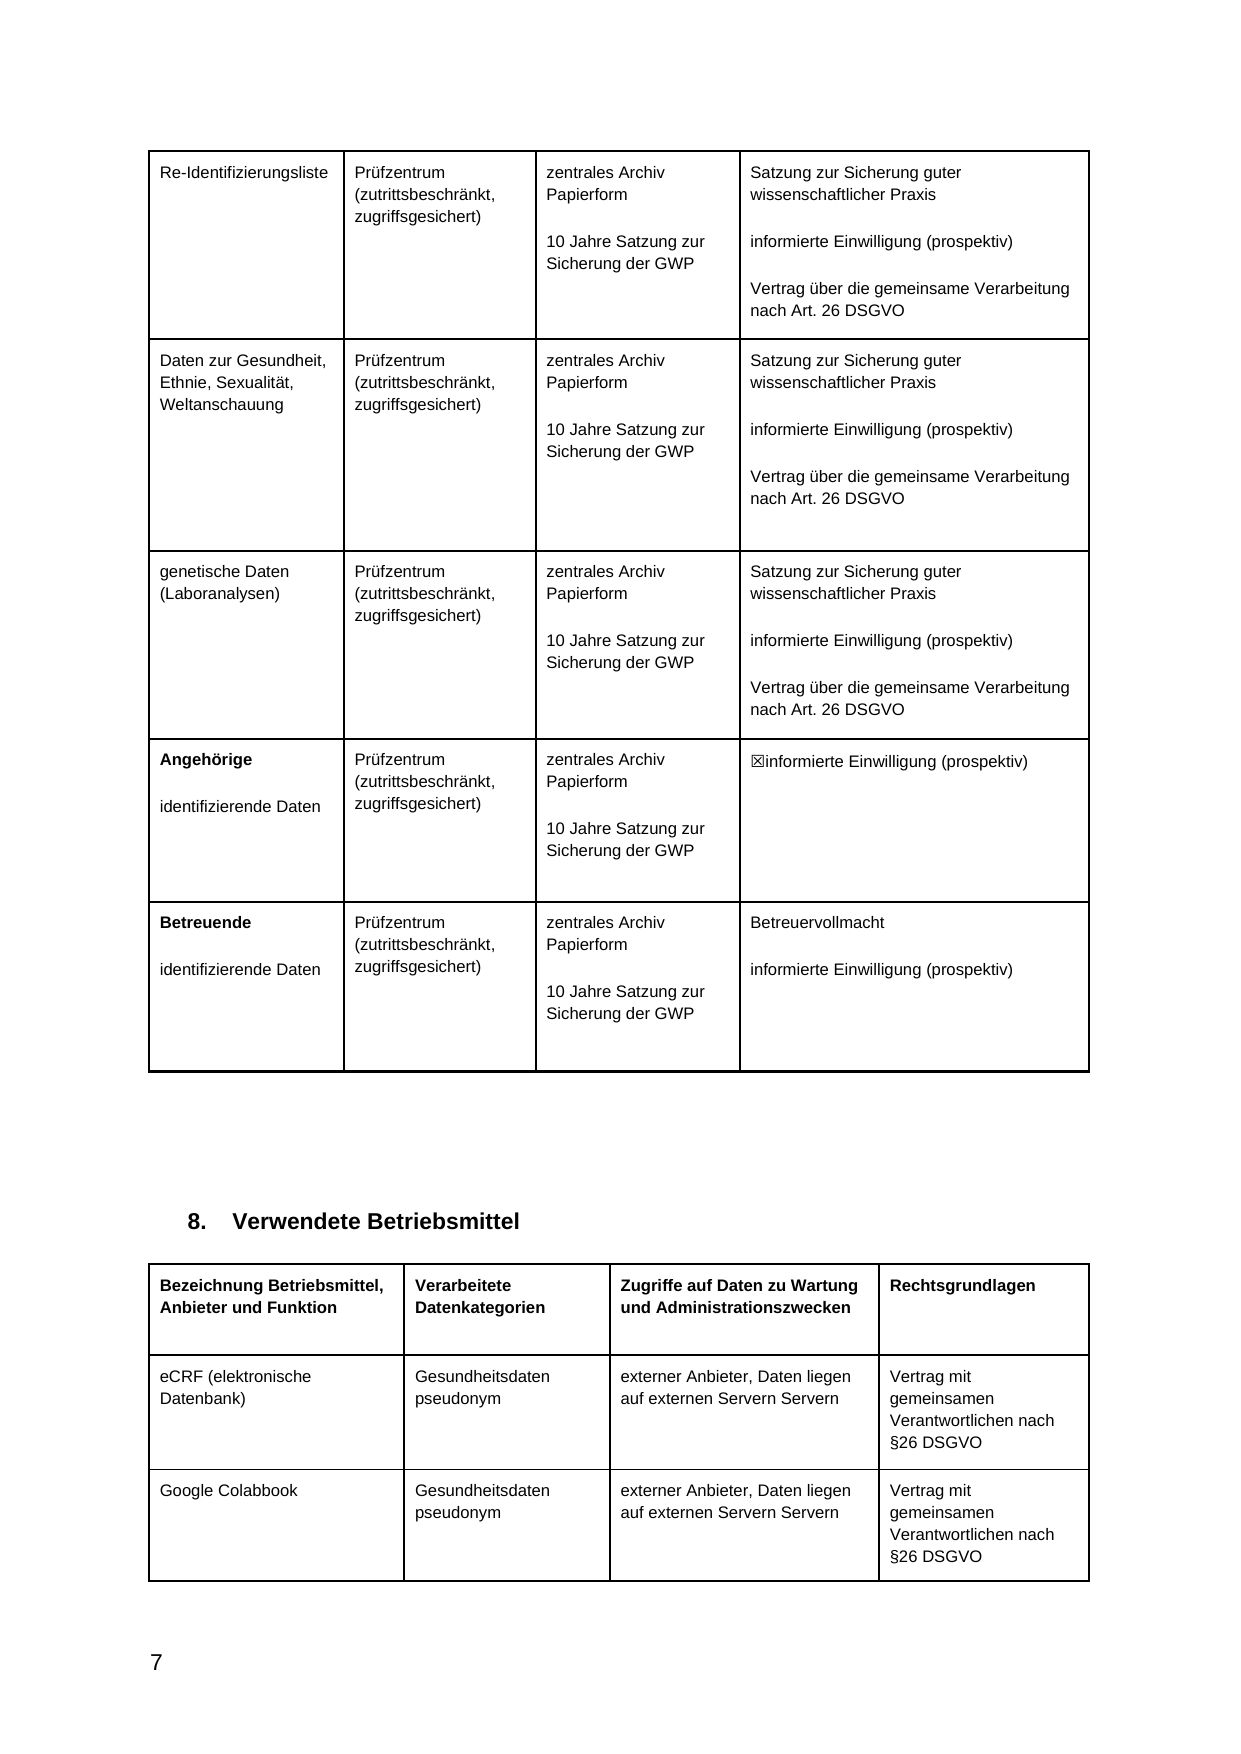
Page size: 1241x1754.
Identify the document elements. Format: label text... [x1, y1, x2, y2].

table_cell zentrales Archiv Papierform 10 Jahre Satzung zur Sicherung der GWP [537, 740, 739, 901]
table_cell Prüfzentrum (zutrittsbeschränkt, zugriffsgesichert) [345, 552, 535, 737]
table_header Bezeichnung Betriebsmittel, Anbieter und Funktion [150, 1265, 403, 1354]
table_cell zentrales Archiv Papierform 10 Jahre Satzung zur Sicherung der GWP [537, 340, 739, 549]
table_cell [741, 152, 1088, 338]
table_header Zugriffe auf Daten zu Wartung und Administrationszwecken [611, 1265, 878, 1354]
table_cell Prüfzentrum (zutrittsbeschränkt, zugriffsgesichert) [345, 152, 535, 338]
table_cell Angehörige identifizierende Daten [150, 740, 343, 901]
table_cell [880, 1470, 1088, 1580]
table_cell Gesundheitsdaten pseudonym [405, 1356, 609, 1469]
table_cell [611, 1470, 878, 1580]
table_cell zentrales Archiv Papierform 10 Jahre Satzung zur Sicherung der GWP [537, 552, 739, 737]
table_cell Betreuervollmacht informierte Einwilligung (prospektiv) [741, 903, 1088, 1070]
table_cell Vertrag mit gemeinsamen Verantwortlichen nach §26 DSGVO [880, 1356, 1088, 1469]
table_cell Re-Identifizierungsliste [150, 152, 343, 338]
table_cell Daten zur Gesundheit, Ethnie, Sexualität, Weltanschauung [150, 340, 343, 549]
table_cell Google Colabbook [150, 1470, 403, 1580]
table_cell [405, 1470, 609, 1580]
table_cell Prüfzentrum (zutrittsbeschränkt, zugriffsgesichert) [345, 740, 535, 901]
table_cell eCRF (elektronische Datenbank) [150, 1356, 403, 1469]
table_cell Prüfzentrum (zutrittsbeschränkt, zugriffsgesichert) [345, 903, 535, 1070]
table_cell zentrales Archiv Papierform 10 Jahre Satzung zur Sicherung der GWP [537, 903, 739, 1070]
table_header Rechtsgrundlagen [880, 1265, 1088, 1354]
text 8. Verwendete Betriebsmittel [187, 1208, 1090, 1234]
table_cell genetische Daten (Laboranalysen) [150, 552, 343, 737]
table_header Verarbeitete Datenkategorien [405, 1265, 609, 1354]
table_cell ☒informierte Einwilligung (prospektiv) [741, 740, 1088, 901]
table_cell Betreuende identifizierende Daten [150, 903, 343, 1070]
table_cell Prüfzentrum (zutrittsbeschränkt, zugriffsgesichert) [345, 340, 535, 549]
table_cell externer Anbieter, Daten liegen auf externen Servern Servern [611, 1356, 878, 1469]
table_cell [537, 152, 739, 338]
